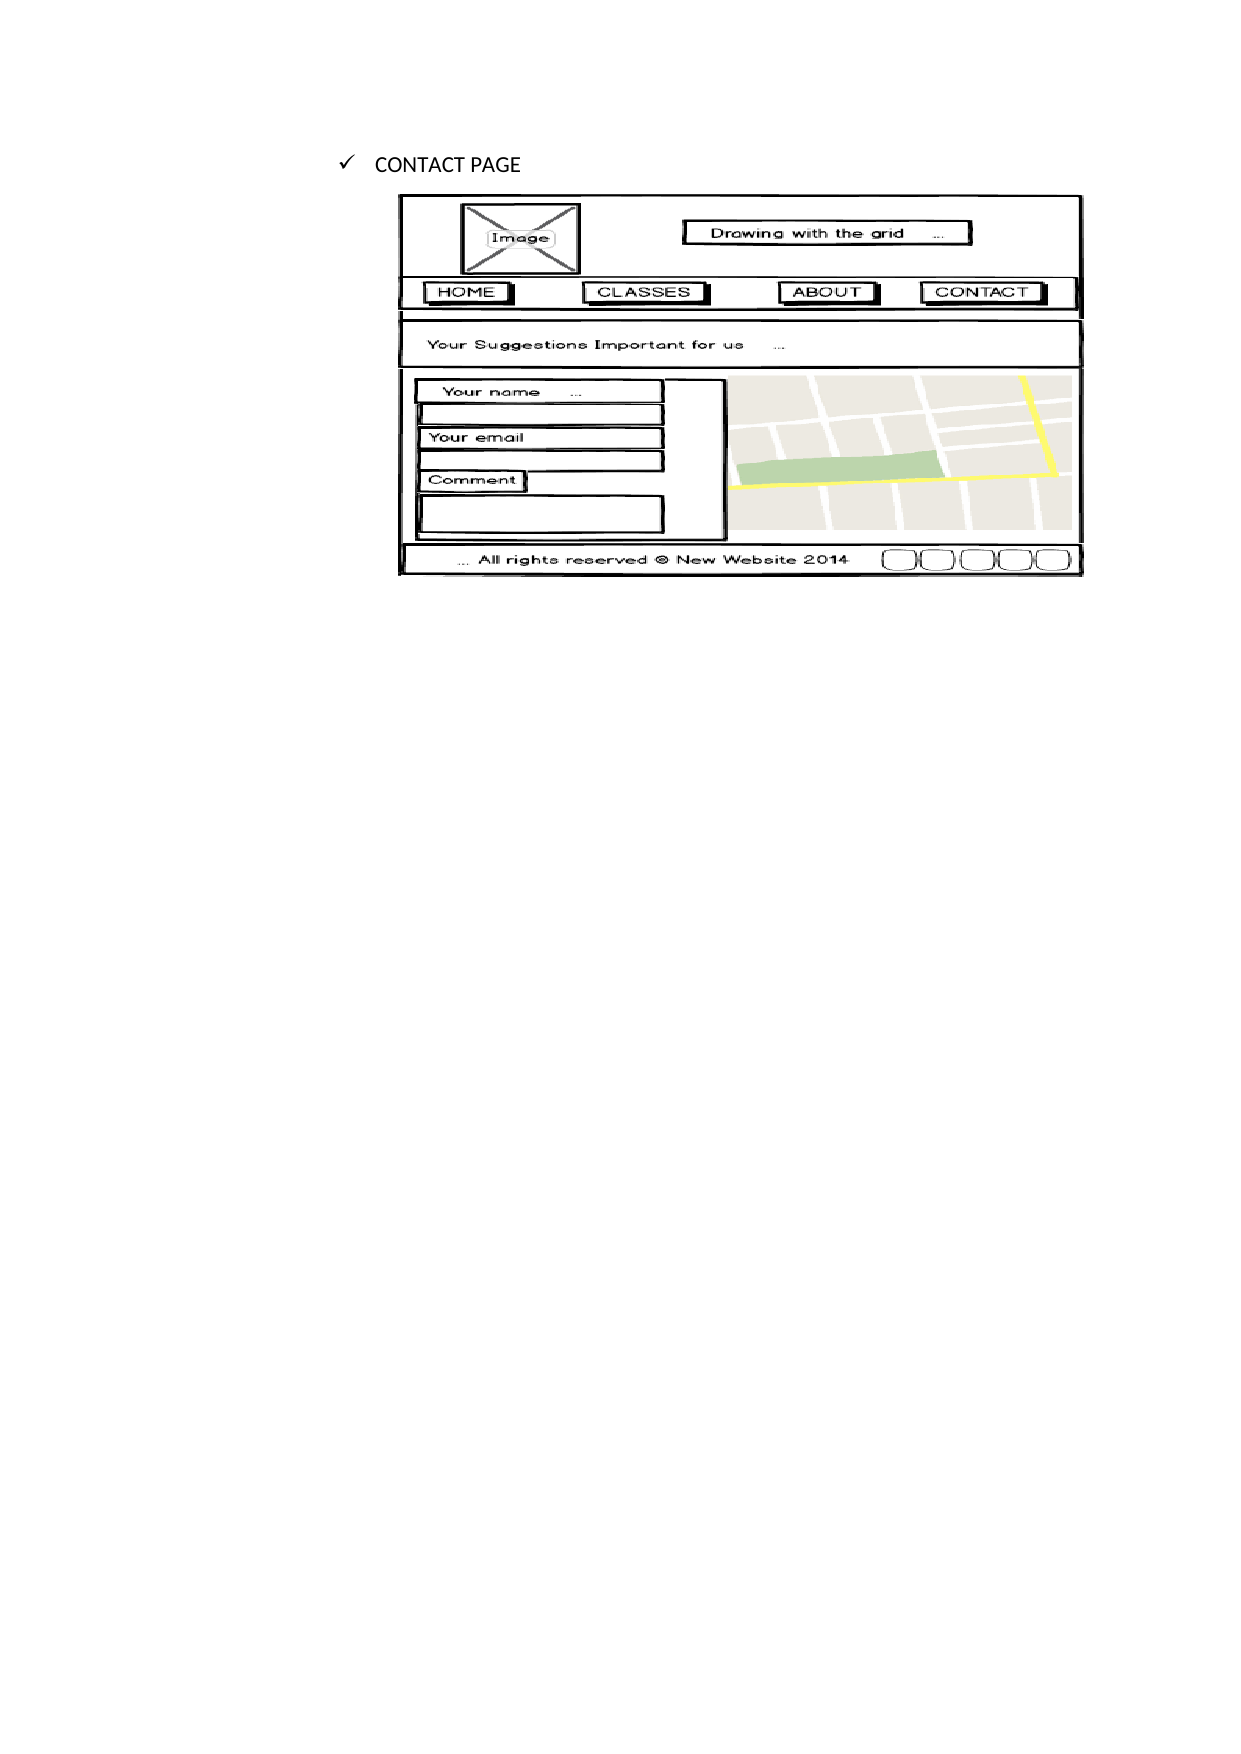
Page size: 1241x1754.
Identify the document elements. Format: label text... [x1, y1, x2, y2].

list CONTACT PAGE [337, 150, 1090, 178]
picture [375, 180, 1108, 590]
